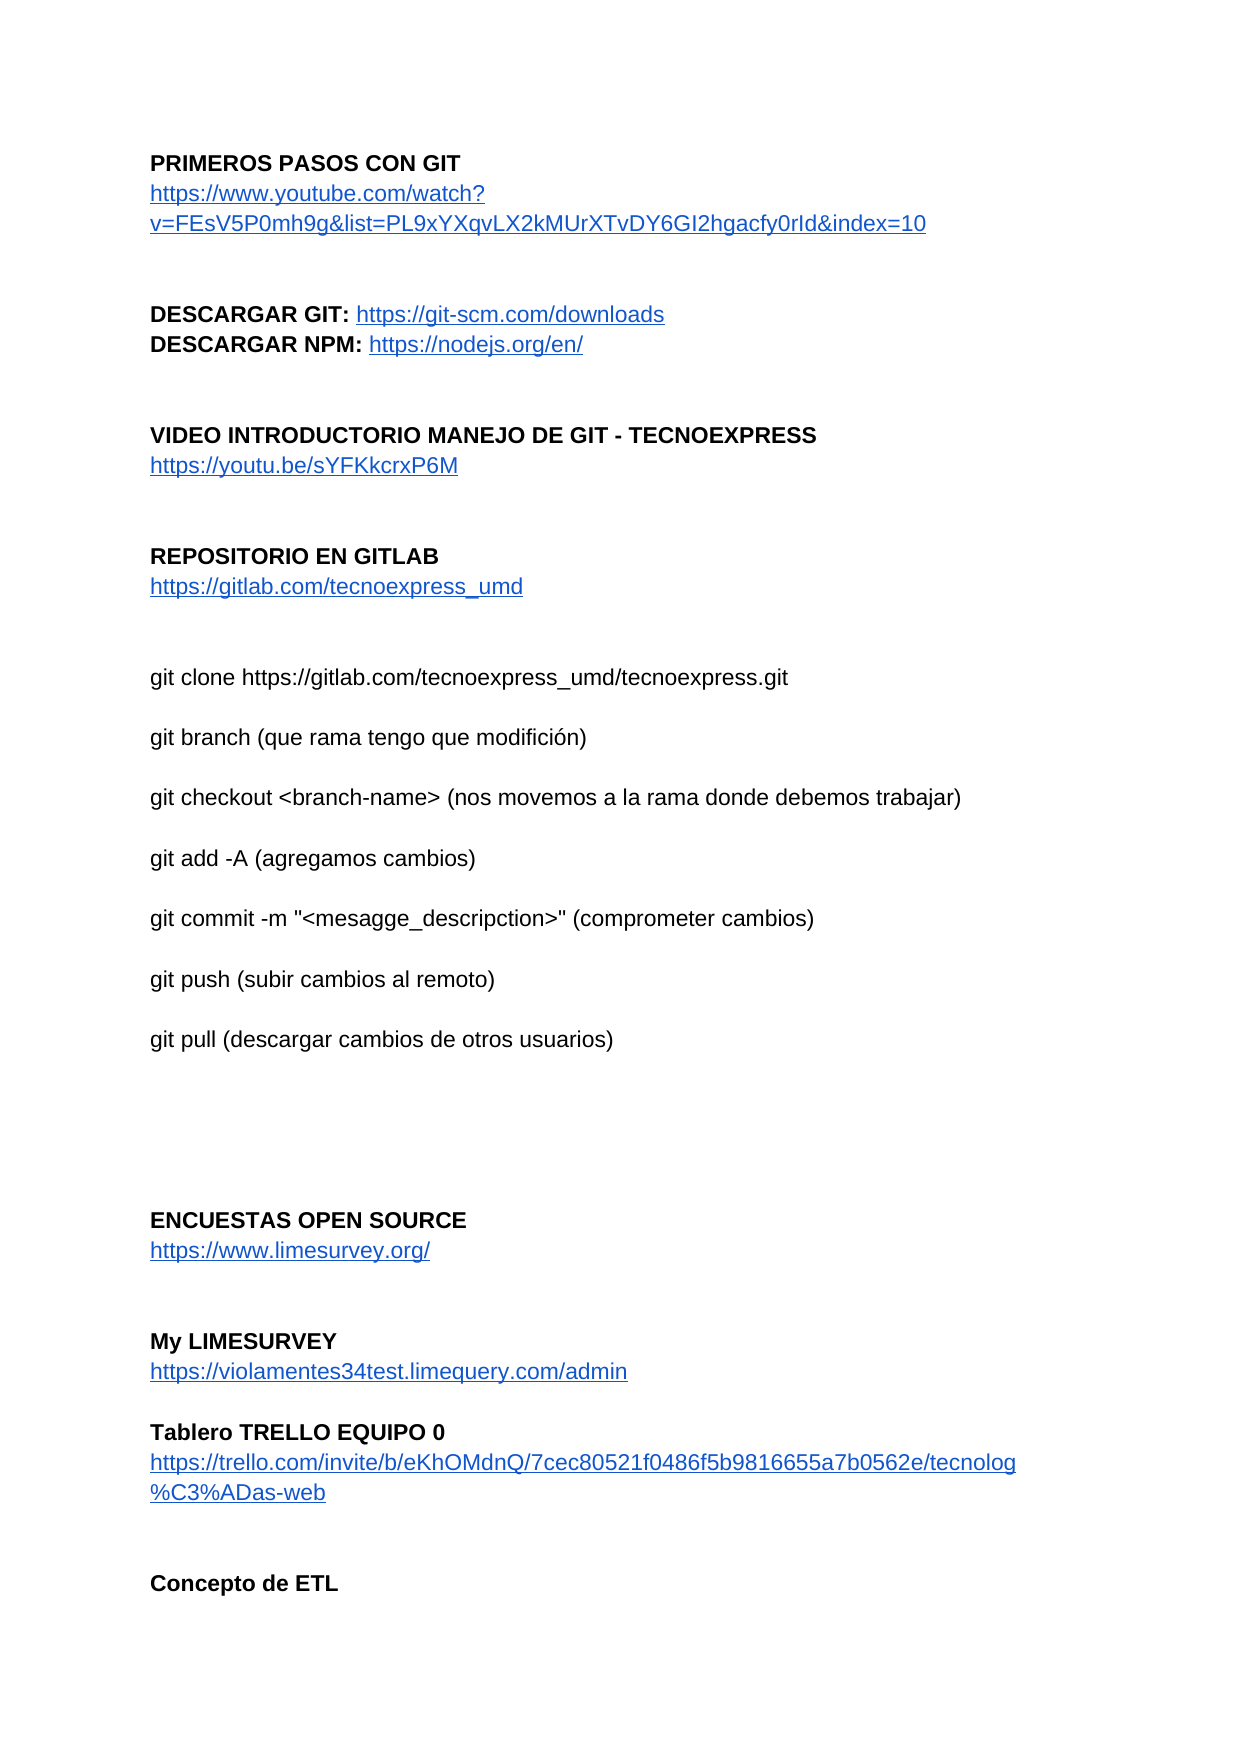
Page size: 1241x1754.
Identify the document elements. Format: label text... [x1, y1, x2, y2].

text git add -A (agregamos cambios) [150, 845, 1090, 871]
text https://www.limesurvey.org/ [150, 1237, 1090, 1264]
text git checkout <branch-name> (nos movemos a la rama donde debemos trabajar) [150, 784, 1090, 811]
text git branch (que rama tengo que modifición) [150, 724, 1090, 750]
text https://violamentes34test.limequery.com/admin [150, 1358, 1090, 1385]
text VIDEO INTRODUCTORIO MANEJO DE GIT - TECNOEXPRESS [150, 422, 1090, 448]
text PRIMEROS PASOS CON GIT [150, 150, 1090, 176]
text DESCARGAR NPM: https://nodejs.org/en/ [150, 331, 1090, 358]
text https://trello.com/invite/b/eKhOMdnQ/7cec80521f0486f5b9816655a7b0562e/tecnolog%C3%ADas-web [150, 1449, 1090, 1506]
text Tablero TRELLO EQUIPO 0 [150, 1419, 1090, 1445]
text DESCARGAR GIT: https://git-scm.com/downloads [150, 301, 1090, 327]
text https://www.youtube.com/watch?v=FEsV5P0mh9g&list=PL9xYXqvLX2kMUrXTvDY6GI2hgacfy0rId&index=10 [150, 180, 1090, 237]
text ENCUESTAS OPEN SOURCE [150, 1207, 1090, 1234]
text git push (subir cambios al remoto) [150, 966, 1090, 992]
text git pull (descargar cambios de otros usuarios) [150, 1026, 1090, 1052]
text git commit -m "<mesagge_descripction>" (comprometer cambios) [150, 905, 1090, 932]
text https://gitlab.com/tecnoexpress_umd [150, 573, 1090, 599]
text git clone https://gitlab.com/tecnoexpress_umd/tecnoexpress.git [150, 663, 1090, 690]
text Concepto de ETL [150, 1570, 1090, 1596]
text https://youtu.be/sYFKkcrxP6M [150, 452, 1090, 478]
text My LIMESURVEY [150, 1328, 1090, 1354]
text REPOSITORIO EN GITLAB [150, 543, 1090, 569]
